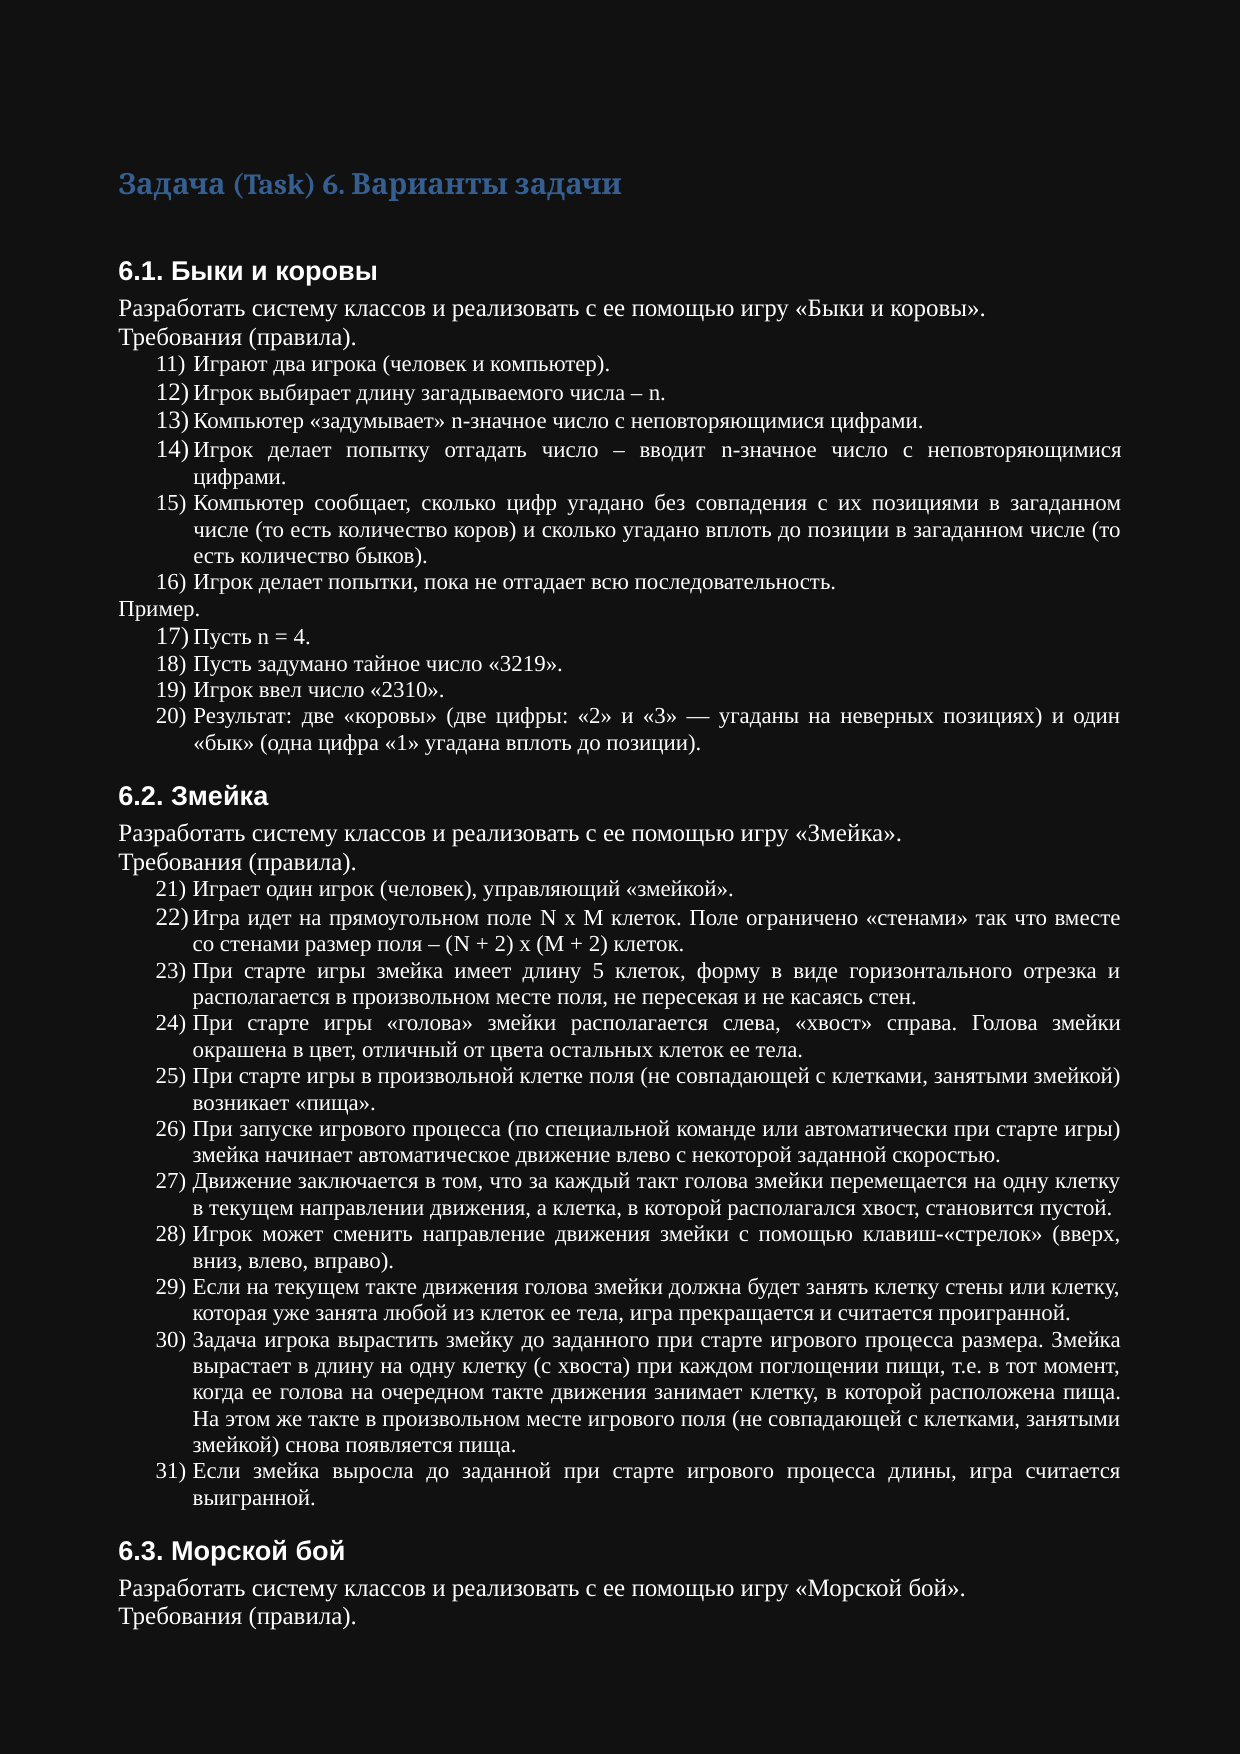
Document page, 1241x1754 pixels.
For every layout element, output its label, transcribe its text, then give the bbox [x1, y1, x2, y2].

text Разработать систему классов и реализовать с ее помощью игру «Змейка». [118, 818, 1122, 847]
list Игрок делает попытку отгадать число – вводит n-значное число с неповторяющимися цифрами. [156, 434, 1122, 489]
list Игрок ввел число «2310». [156, 676, 1122, 703]
list Играет один игрок (человек), управляющий «змейкой». [155, 875, 1122, 902]
text Требования (правила). [118, 322, 1122, 350]
subtitle 6.3. Морской бой [118, 1535, 1122, 1566]
text Разработать систему классов и реализовать с ее помощью игру «Морской бой». [118, 1573, 1122, 1601]
list Задача игрока вырастить змейку до заданного при старте игрового процесса размера. Змейка вырастает в длину на одну клетку (с хвоста) при каждом поглощении пищи, т.е. в тот момент, когда ее голова на очередном такте движения занимает клетку, в которой расположена пища. На этом же такте в произвольном месте игрового поля (не совпадающей с клетками, занятыми змейкой) снова появляется пища. [155, 1326, 1122, 1457]
list При старте игры в произвольной клетке поля (не совпадающей с клетками, занятыми змейкой) возникает «пища». [155, 1062, 1122, 1115]
text Разработать систему классов и реализовать с ее помощью игру «Быки и коровы». [118, 293, 1122, 322]
list Если на текущем такте движения голова змейки должна будет занять клетку стены или клетку, которая уже занята любой из клеток ее тела, игра прекращается и считается проигранной. [155, 1273, 1122, 1326]
list Пусть n = 4. [156, 621, 1122, 650]
list Результат: две «коровы» (две цифры: «2» и «3» — угаданы на неверных позициях) и один «бык» (одна цифра «1» угадана вплоть до позиции). [156, 703, 1122, 755]
list При запуске игрового процесса (по специальной команде или автоматически при старте игры) змейка начинает автоматическое движение влево с некоторой заданной скоростью. [155, 1115, 1122, 1168]
list Если змейка выросла до заданной при старте игрового процесса длины, игра считается выигранной. [155, 1457, 1122, 1510]
subtitle 6.2. Змейка [118, 780, 1122, 812]
list Пример. [118, 595, 1122, 621]
list При старте игры «голова» змейки располагается слева, «хвост» справа. Голова змейки окрашена в цвет, отличный от цвета остальных клеток ее тела. [155, 1009, 1122, 1062]
subtitle Задача (Task) 6. Варианты задачи [118, 168, 1122, 202]
list Игрок может сменить направление движения змейки с помощью клавиш-«стрелок» (вверх, вниз, влево, вправо). [155, 1220, 1122, 1273]
list Игра идет на прямоугольном поле N x M клеток. Поле ограничено «стенами» так что вместе со стенами размер поля – (N + 2) x (M + 2) клеток. [155, 902, 1122, 957]
subtitle 6.1. Быки и коровы [118, 255, 1122, 287]
list Движение заключается в том, что за каждый такт голова змейки перемещается на одну клетку в текущем направлении движения, а клетка, в которой располагался хвост, становится пустой. [155, 1168, 1122, 1220]
list Играют два игрока (человек и компьютер). [156, 350, 1122, 377]
list Игрок выбирает длину загадываемого числа – n. [156, 377, 1122, 406]
list При старте игры змейка имеет длину 5 клеток, форму в виде горизонтального отрезка и располагается в произвольном месте поля, не пересекая и не касаясь стен. [155, 957, 1122, 1009]
text Требования (правила). [118, 1601, 1122, 1630]
text Требования (правила). [118, 847, 1122, 875]
list Компьютер сообщает, сколько цифр угадано без совпадения с их позициями в загаданном числе (то есть количество коров) и сколько угадано вплоть до позиции в загаданном числе (то есть количество быков). [156, 489, 1122, 568]
list Игрок делает попытки, пока не отгадает всю последовательность. [156, 568, 1122, 595]
list Компьютер «задумывает» n-значное число с неповторяющимися цифрами. [156, 406, 1122, 434]
list Пусть задумано тайное число «3219». [156, 650, 1122, 676]
